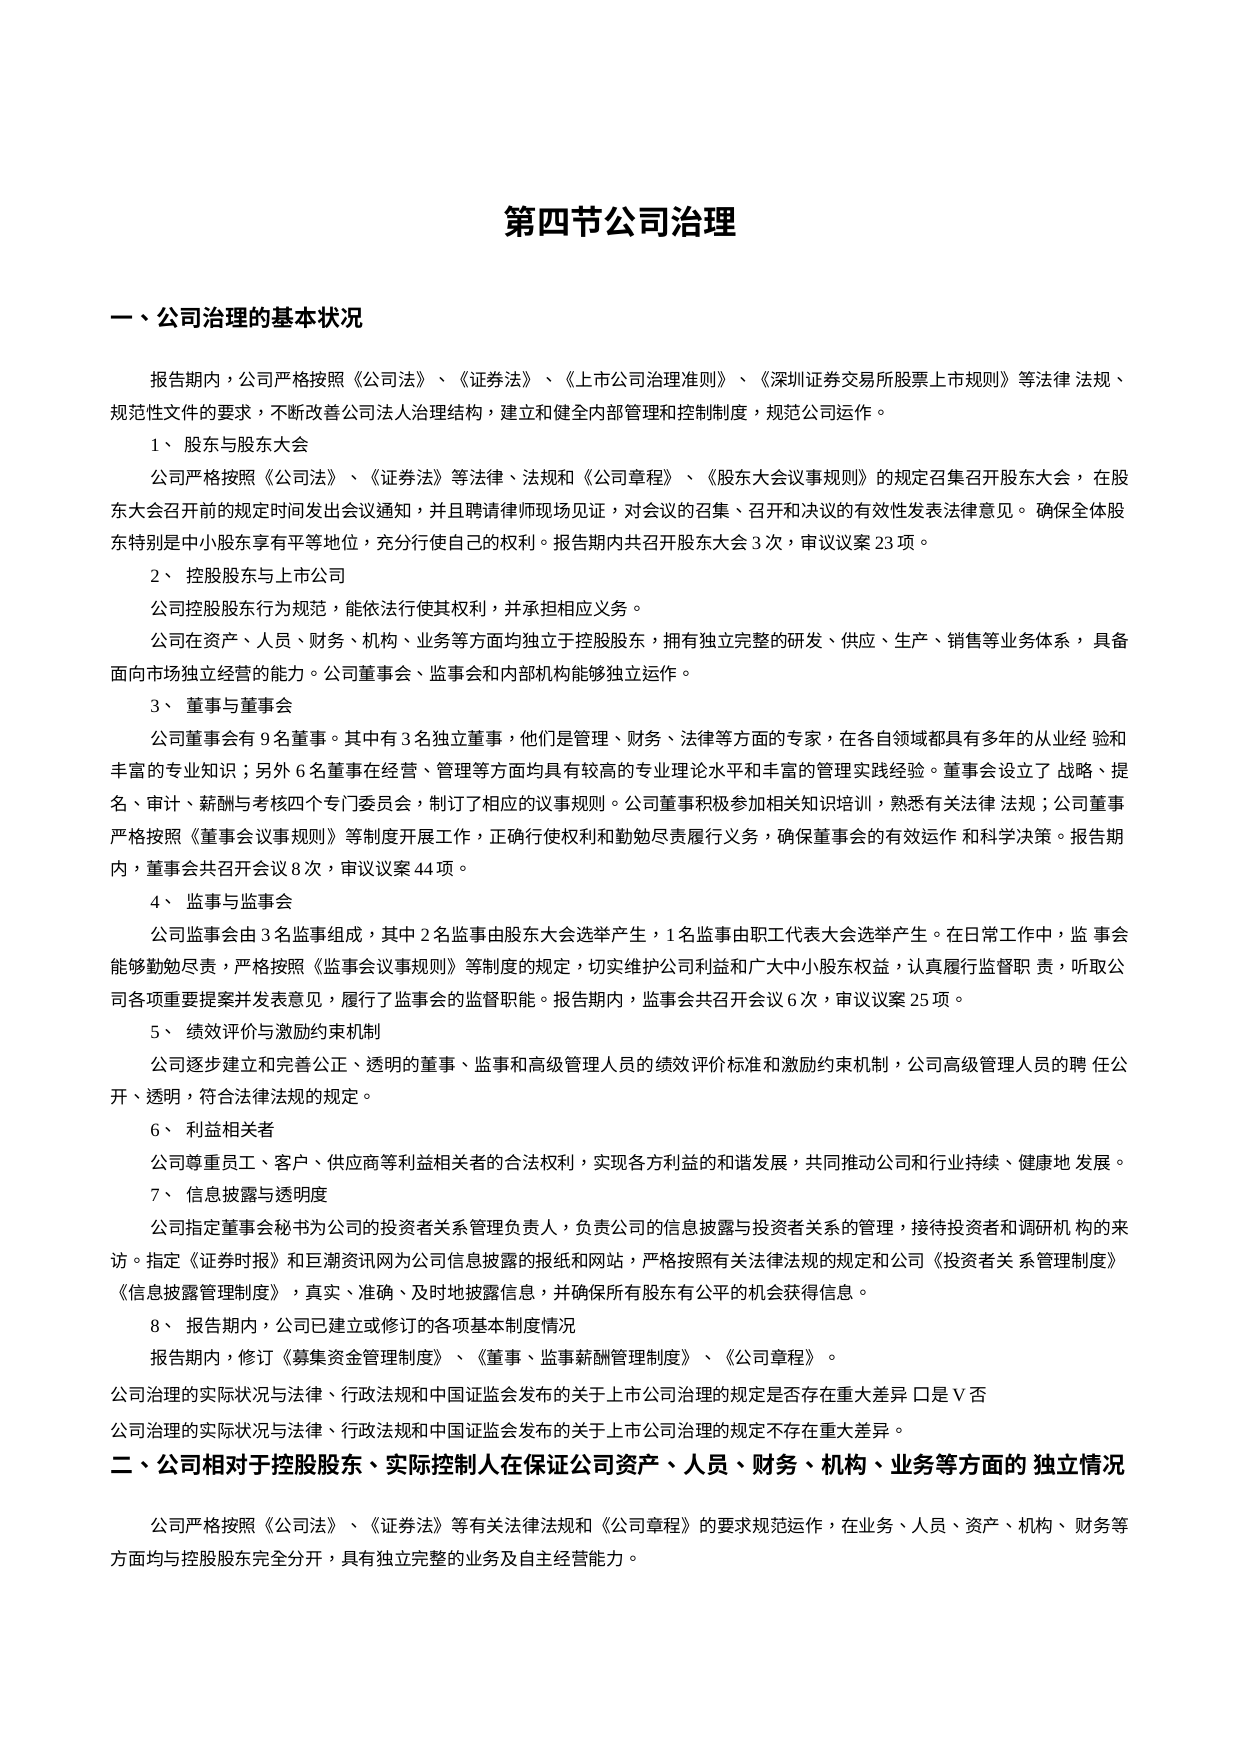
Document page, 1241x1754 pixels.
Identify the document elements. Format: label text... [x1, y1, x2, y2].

text 7、 信息披露与透明度 [111, 1176, 1130, 1208]
text 5、 绩效评价与激励约束机制 [111, 1013, 1130, 1045]
text 2、 控股股东与上市公司 [111, 556, 1130, 589]
text 公司控股股东行为规范，能依法行使其权利，并承担相应义务。 [111, 589, 1130, 621]
text 公司监事会由3名监事组成，其中2名监事由股东大会选举产生，1名监事由职工代表大会选举产生。在日常工作中，监 事会能够勤勉尽责，严格按照《监事会议事规则》等制度的规定，切实维护公司利益和广大中小股东权益，认真履行监督职 责，听取公司各项重要提案并发表意见，履行了监事会的监督职能。报告期内，监事会共召开会议6次，审议议案25项。 [111, 915, 1130, 1013]
text 公司严格按照《公司法》、《证券法》等法律、法规和《公司章程》、《股东大会议事规则》的规定召集召开股东大会， 在股东大会召开前的规定时间发出会议通知，并且聘请律师现场见证，对会议的召集、召开和决议的有效性发表法律意见。 确保全体股东特别是中小股东享有平等地位，充分行使自己的权利。报告期内共召开股东大会3次，审议议案23项。 [111, 458, 1130, 556]
subtitle 第四节公司治理 [111, 198, 1130, 244]
subtitle 二、公司相对于控股股东、实际控制人在保证公司资产、人员、财务、机构、业务等方面的 独立情况 [111, 1445, 1130, 1481]
subtitle 一、公司治理的基本状况 [111, 302, 1130, 333]
text 6、 利益相关者 [111, 1111, 1130, 1143]
text 公司治理的实际状况与法律、行政法规和中国证监会发布的关于上市公司治理的规定是否存在重大差异 口是V否 [111, 1371, 1130, 1408]
text 1、 股东与股东大会 [111, 426, 1130, 458]
text 4、 监事与监事会 [111, 882, 1130, 915]
text 公司逐步建立和完善公正、透明的董事、监事和高级管理人员的绩效评价标准和激励约束机制，公司高级管理人员的聘 任公开、透明，符合法律法规的规定。 [111, 1045, 1130, 1111]
text 报告期内，公司严格按照《公司法》、《证券法》、《上市公司治理准则》、《深圳证券交易所股票上市规则》等法律 法规、规范性文件的要求，不断改善公司法人治理结构，建立和健全内部管理和控制制度，规范公司运作。 [111, 361, 1130, 426]
text 公司尊重员工、客户、供应商等利益相关者的合法权利，实现各方利益的和谐发展，共同推动公司和行业持续、健康地 发展。 [111, 1143, 1130, 1176]
text 报告期内，修订《募集资金管理制度》、《董事、监事薪酬管理制度》、《公司章程》。 [111, 1339, 1130, 1371]
text 公司治理的实际状况与法律、行政法规和中国证监会发布的关于上市公司治理的规定不存在重大差异。 [111, 1408, 1130, 1445]
text 3、 董事与董事会 [111, 687, 1130, 719]
text 公司指定董事会秘书为公司的投资者关系管理负责人，负责公司的信息披露与投资者关系的管理，接待投资者和调研机 构的来访。指定《证券时报》和巨潮资讯网为公司信息披露的报纸和网站，严格按照有关法律法规的规定和公司《投资者关 系管理制度》《信息披露管理制度》，真实、准确、及时地披露信息，并确保所有股东有公平的机会获得信息。 [111, 1208, 1130, 1306]
text 公司董事会有9名董事。其中有3名独立董事，他们是管理、财务、法律等方面的专家，在各自领域都具有多年的从业经 验和丰富的专业知识；另外6名董事在经营、管理等方面均具有较高的专业理论水平和丰富的管理实践经验。董事会设立了 战略、提名、审计、薪酬与考核四个专门委员会，制订了相应的议事规则。公司董事积极参加相关知识培训，熟悉有关法律 法规；公司董事严格按照《董事会议事规则》等制度开展工作，正确行使权利和勤勉尽责履行义务，确保董事会的有效运作 和科学决策。报告期内，董事会共召开会议8次，审议议案44项。 [111, 719, 1130, 882]
text 8、 报告期内，公司已建立或修订的各项基本制度情况 [111, 1306, 1130, 1339]
text 公司严格按照《公司法》、《证券法》等有关法律法规和《公司章程》的要求规范运作，在业务、人员、资产、机构、 财务等方面均与控股股东完全分开，具有独立完整的业务及自主经营能力。 [111, 1506, 1130, 1572]
text 公司在资产、人员、财务、机构、业务等方面均独立于控股股东，拥有独立完整的研发、供应、生产、销售等业务体系， 具备面向市场独立经营的能力。公司董事会、监事会和内部机构能够独立运作。 [111, 621, 1130, 687]
